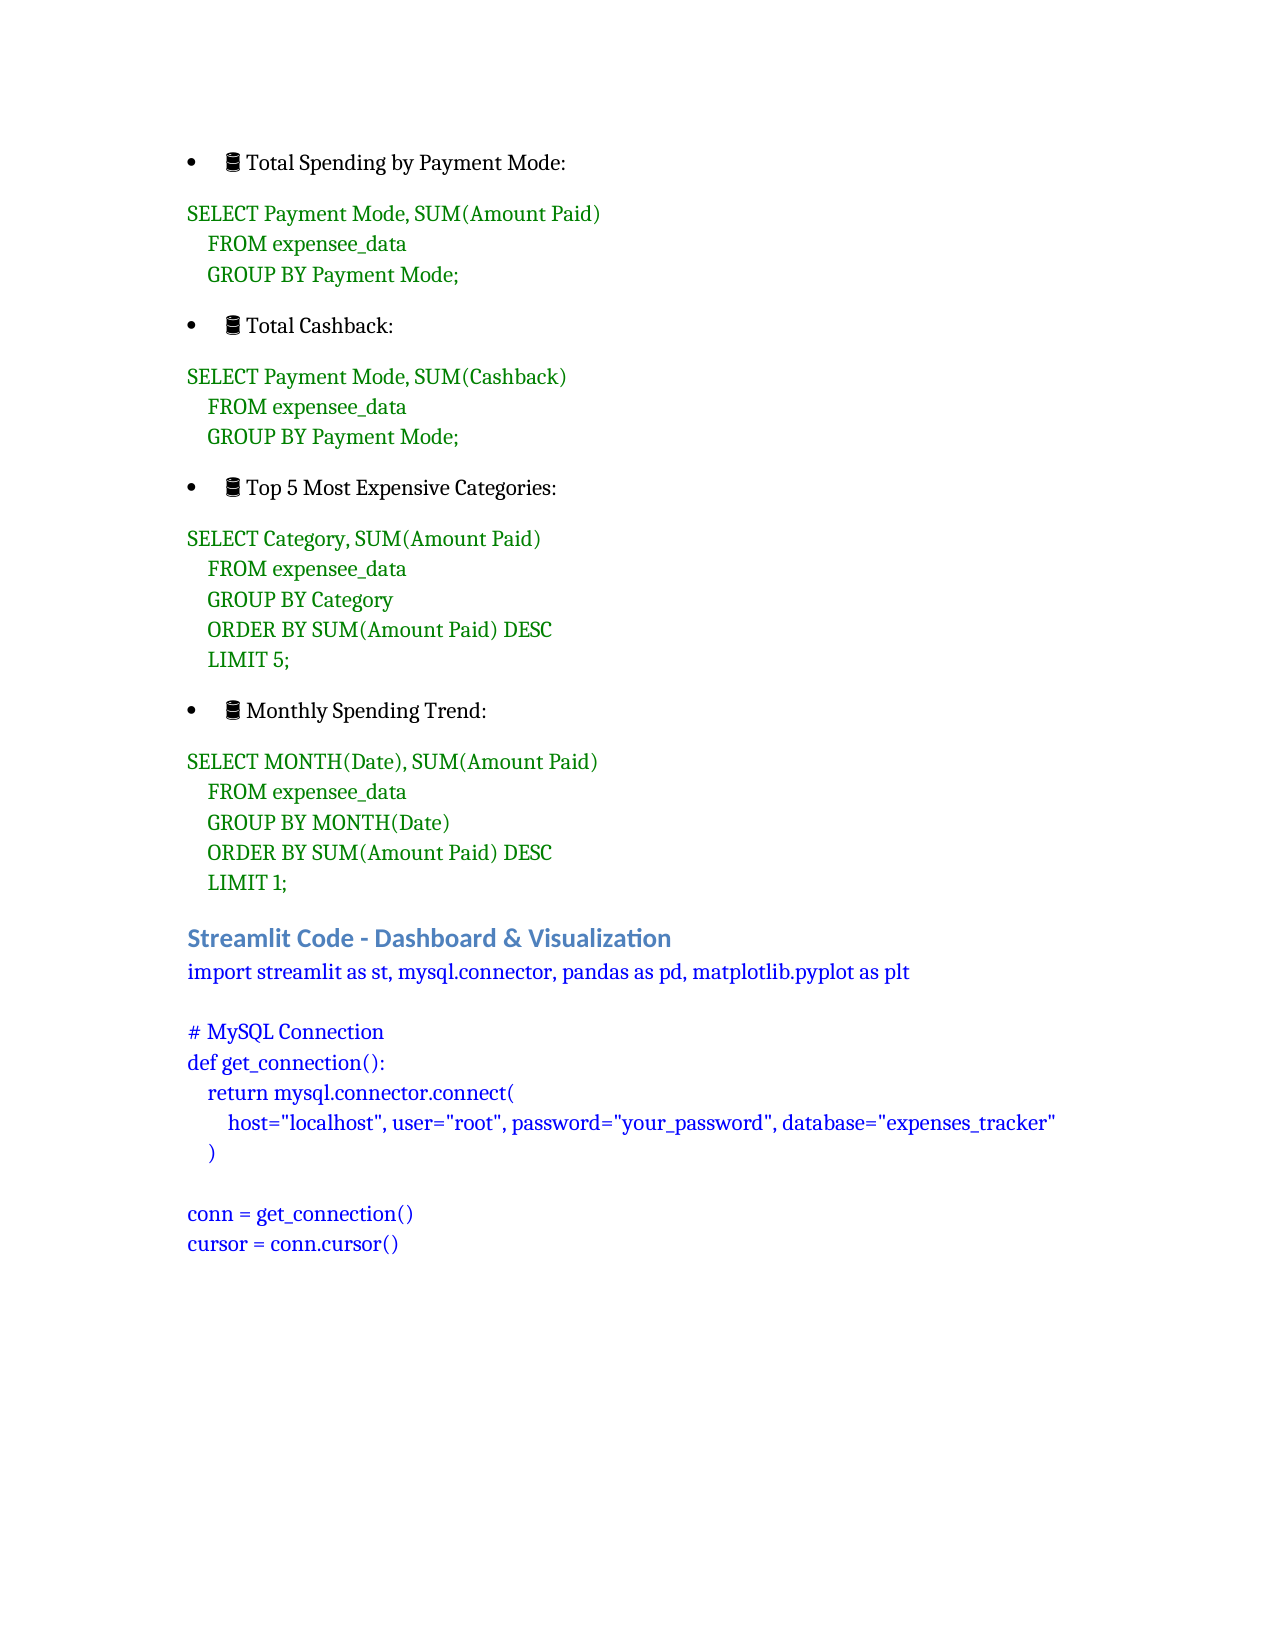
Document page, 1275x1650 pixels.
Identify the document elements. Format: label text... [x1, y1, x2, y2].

list 🛢 Total Cashback: [187, 312, 1087, 339]
list 🛢 Monthly Spending Trend: [187, 698, 1087, 724]
text SELECT Category, SUM(Amount Paid) FROM expensee_data GROUP BY Category ORDER BY SUM(Amount Paid) DESC LIMIT 5; [187, 526, 1087, 673]
text SELECT Payment Mode, SUM(Cashback) FROM expensee_data GROUP BY Payment Mode; [187, 363, 1087, 450]
text SELECT Payment Mode, SUM(Amount Paid) FROM expensee_data GROUP BY Payment Mode; [187, 201, 1087, 288]
text SELECT MONTH(Date), SUM(Amount Paid) FROM expensee_data GROUP BY MONTH(Date) ORDER BY SUM(Amount Paid) DESC LIMIT 1; [187, 749, 1087, 896]
subtitle Streamlit Code - Dashboard & Visualization [187, 921, 1087, 954]
list 🛢 Top 5 Most Expensive Categories: [187, 475, 1087, 501]
text import streamlit as st, mysql.connector, pandas as pd, matplotlib.pyplot as plt # MySQL Connection def get_connection(): return mysql.connector.connect( host="localhost", user="root", password="your_password", database="expenses_tracker" ) conn = get_connection() cursor = conn.cursor() [187, 959, 1087, 1257]
list 🛢 Total Spending by Payment Mode: [187, 150, 1087, 176]
